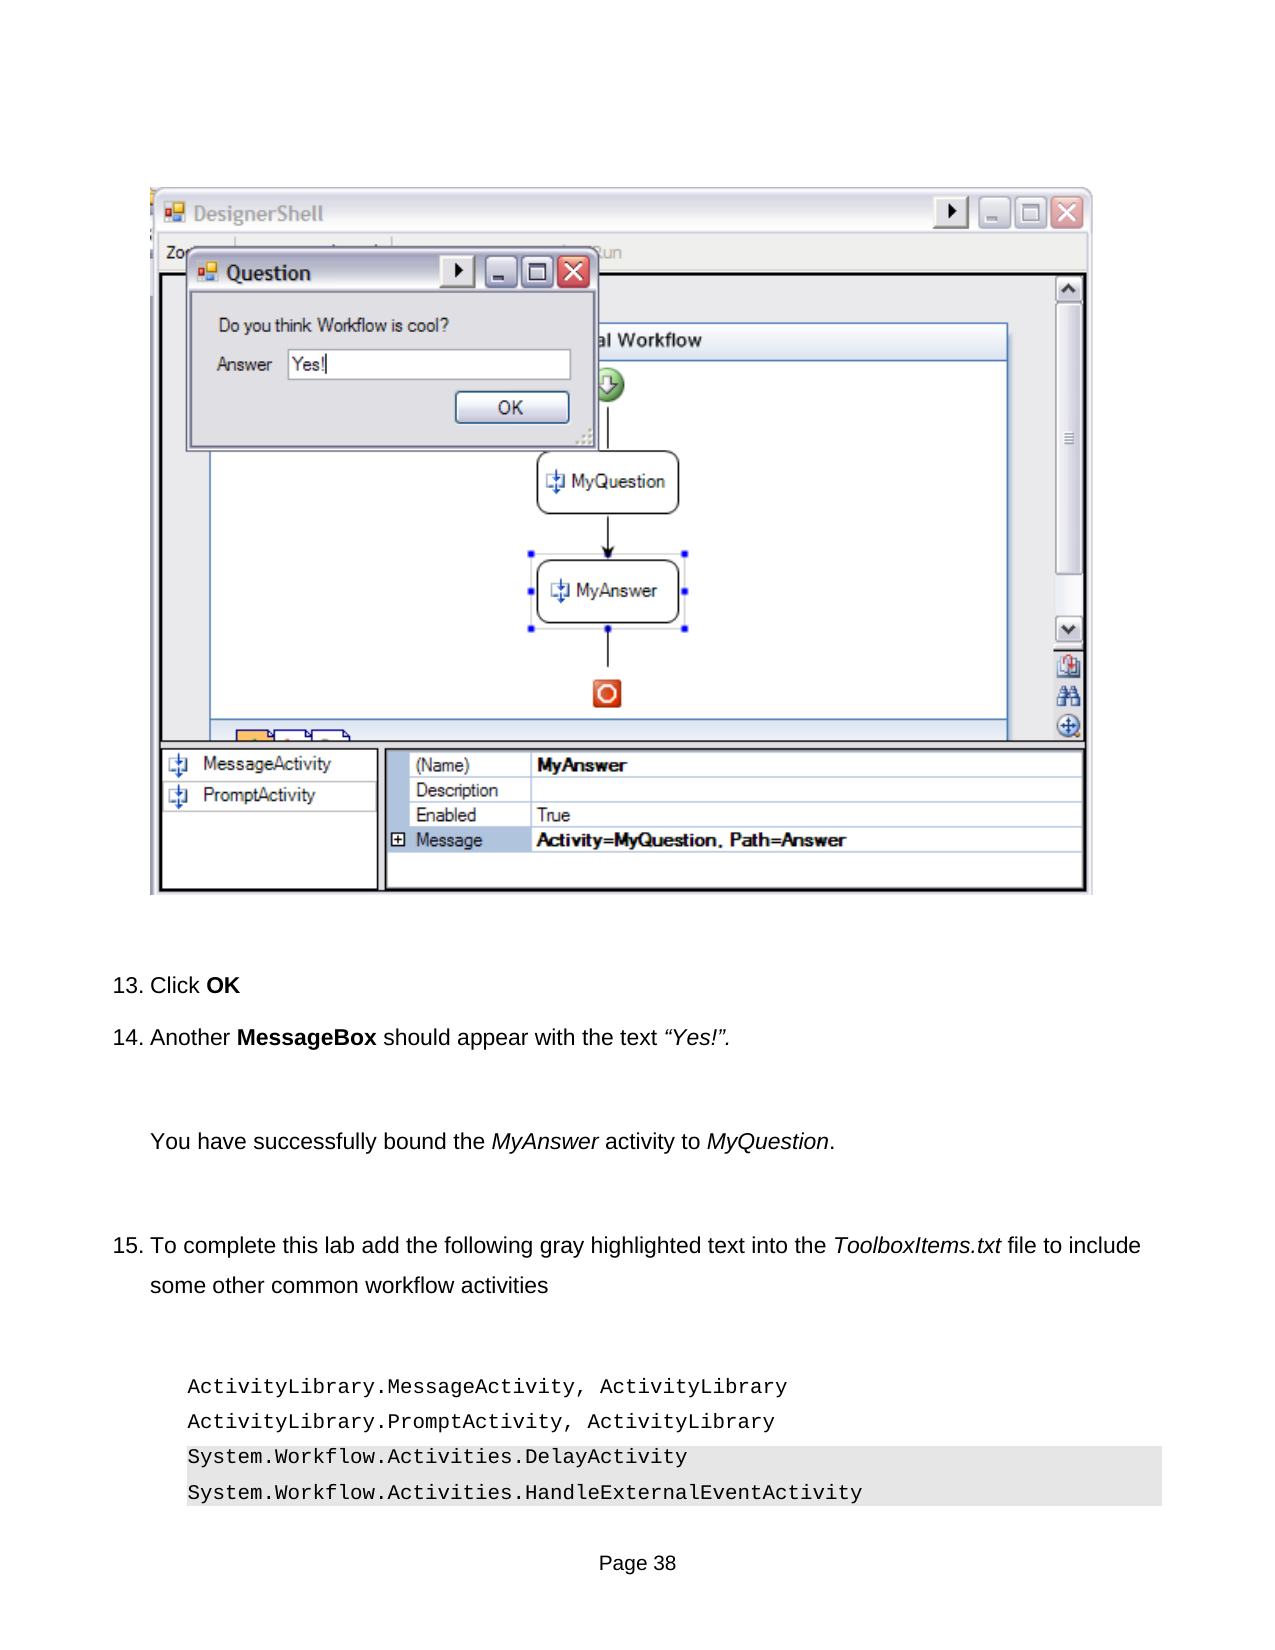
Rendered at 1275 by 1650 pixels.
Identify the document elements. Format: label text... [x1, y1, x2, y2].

text To complete this lab add the following gray highlighted text into the ToolboxItems.txt file to include some other common workflow activities [112, 1232, 1162, 1298]
text ActivityLibrary.PromptActivity, ActivityLibrary [187, 1411, 1162, 1435]
picture [150, 187, 1093, 895]
text System.Workflow.Activities.DelayActivity [187, 1446, 1162, 1470]
text Click OK [112, 972, 1162, 999]
text System.Workflow.Activities.HandleExternalEventActivity [187, 1482, 1162, 1506]
list You have successfully bound the MyAnswer activity to MyQuestion. [150, 1128, 1162, 1154]
text Another MessageBox should appear with the text “Yes!”. [112, 1024, 1162, 1051]
text ActivityLibrary.MessageActivity, ActivityLibrary [187, 1376, 1162, 1399]
